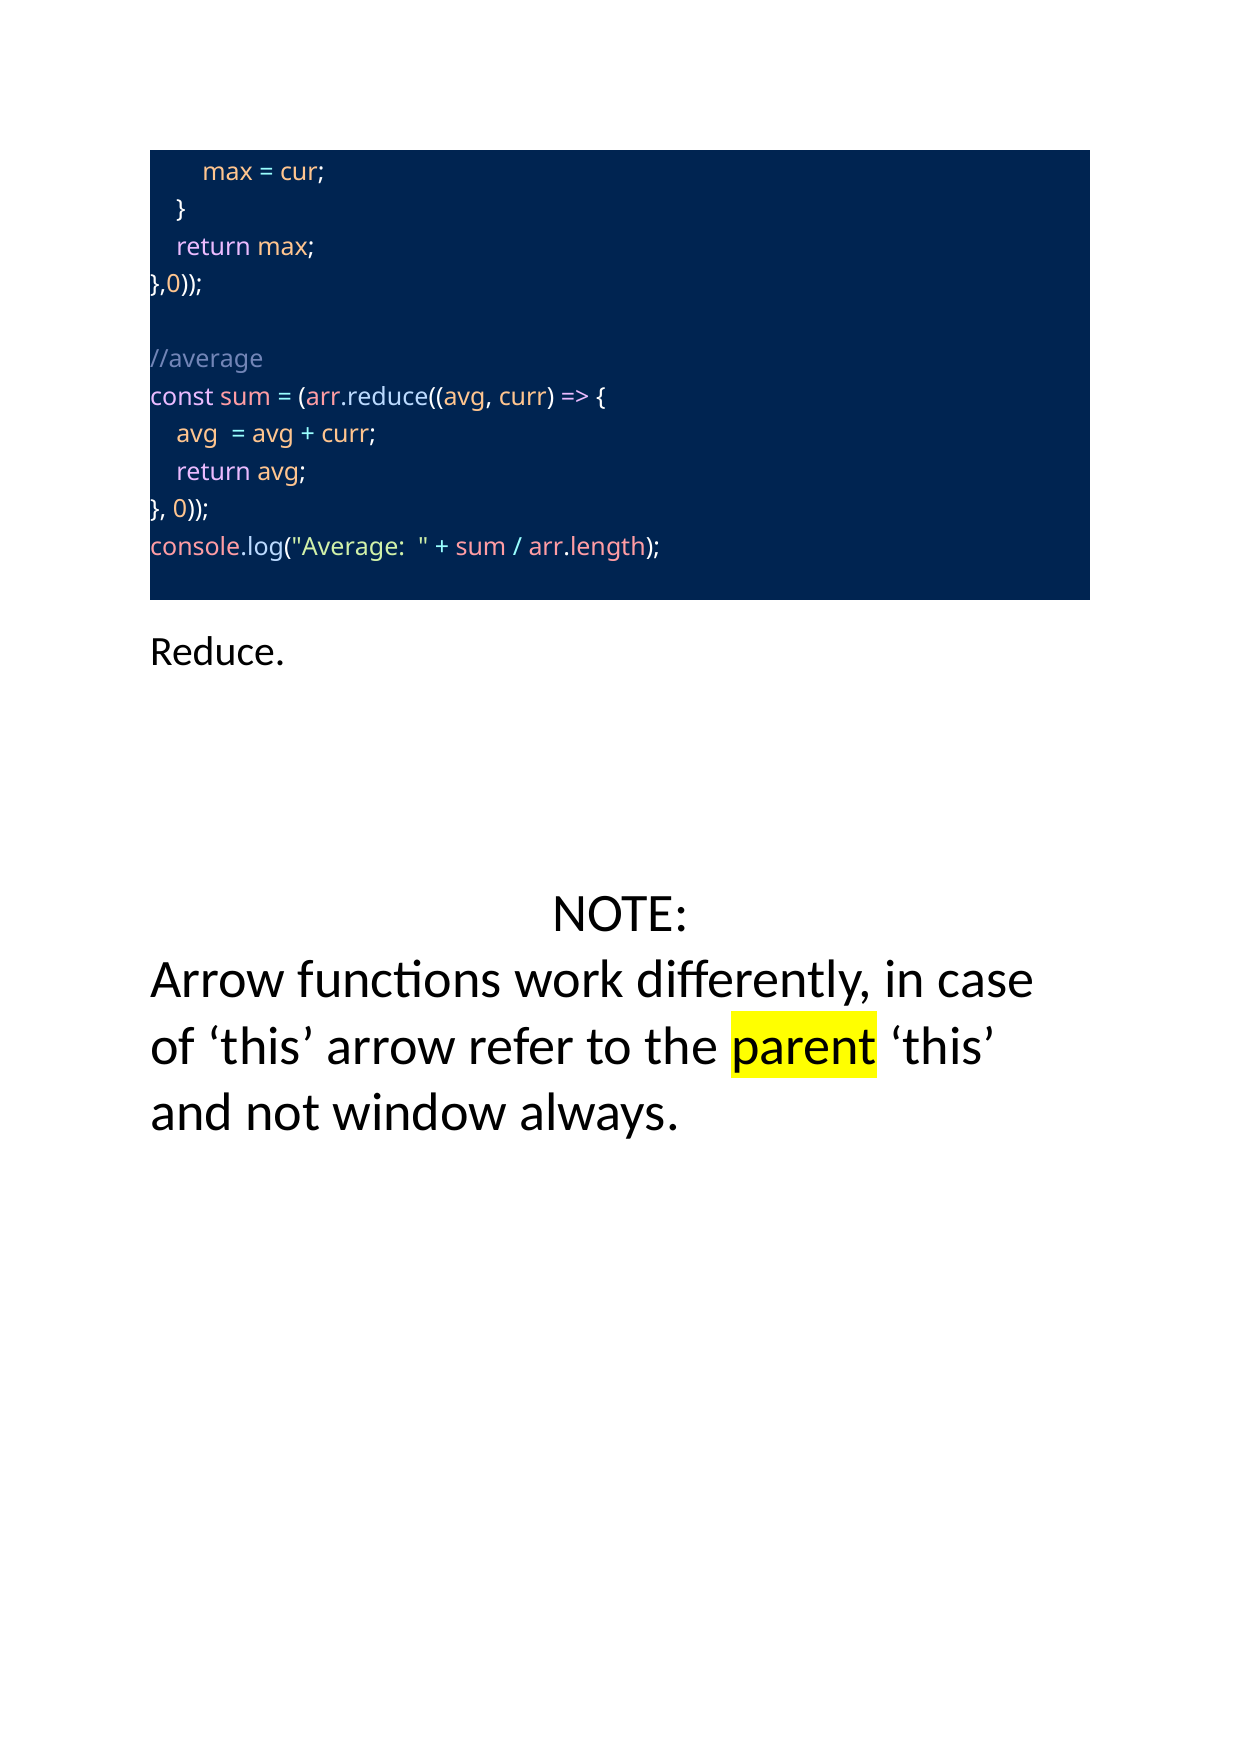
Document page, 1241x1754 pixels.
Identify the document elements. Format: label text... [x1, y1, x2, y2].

text const sum = (arr.reduce((avg, curr) => { [150, 375, 1090, 412]
text return max; [150, 225, 1090, 262]
text Arrow functions work differently, in case of ‘this’ arrow refer to the parent ‘this’ and not window always. [150, 945, 1090, 1144]
text }, 0)); [150, 487, 1090, 525]
text //average [150, 337, 1090, 375]
text Reduce. [150, 625, 1090, 676]
text } [150, 187, 1090, 225]
text avg = avg + curr; [150, 412, 1090, 450]
text },0)); [150, 262, 1090, 300]
text return avg; [150, 450, 1090, 487]
text console.log("Average: " + sum / arr.length); [150, 525, 1090, 562]
text NOTE: [150, 879, 1090, 945]
text max = cur; [150, 150, 1090, 187]
